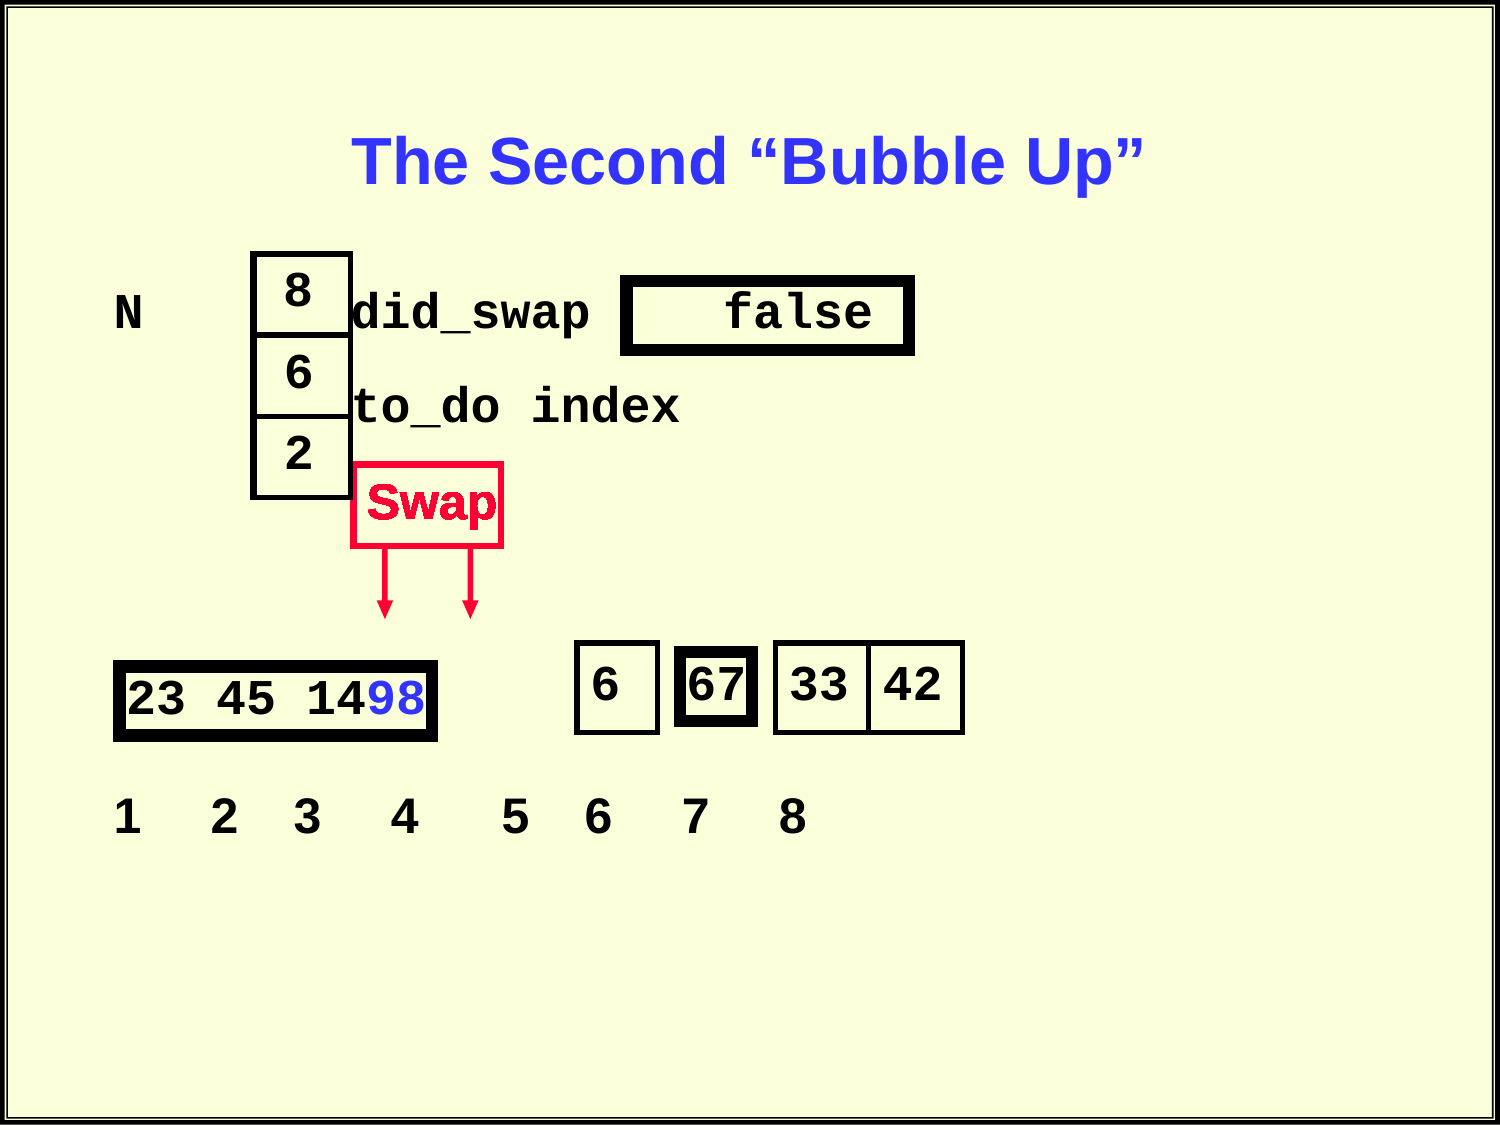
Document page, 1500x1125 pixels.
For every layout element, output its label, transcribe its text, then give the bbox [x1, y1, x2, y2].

table_header 67 [660, 640, 773, 729]
text 1 2 3 4 5 6 7 8 [113, 786, 1371, 844]
subtitle The Second “Bubble Up” [113, 122, 1147, 198]
text N did_swap false to_do index [353, 274, 1040, 437]
table_cell 6 [257, 338, 348, 414]
table_header 42 [871, 646, 960, 729]
table_header 33 [778, 646, 866, 729]
text 23 45 1498 [126, 673, 426, 729]
table_header 8 [257, 257, 348, 332]
text N did_swap false to_do index [113, 274, 250, 437]
table_cell 2 [257, 419, 348, 495]
table_header 6 [580, 646, 655, 729]
text 23 45 1498 [438, 660, 1371, 742]
